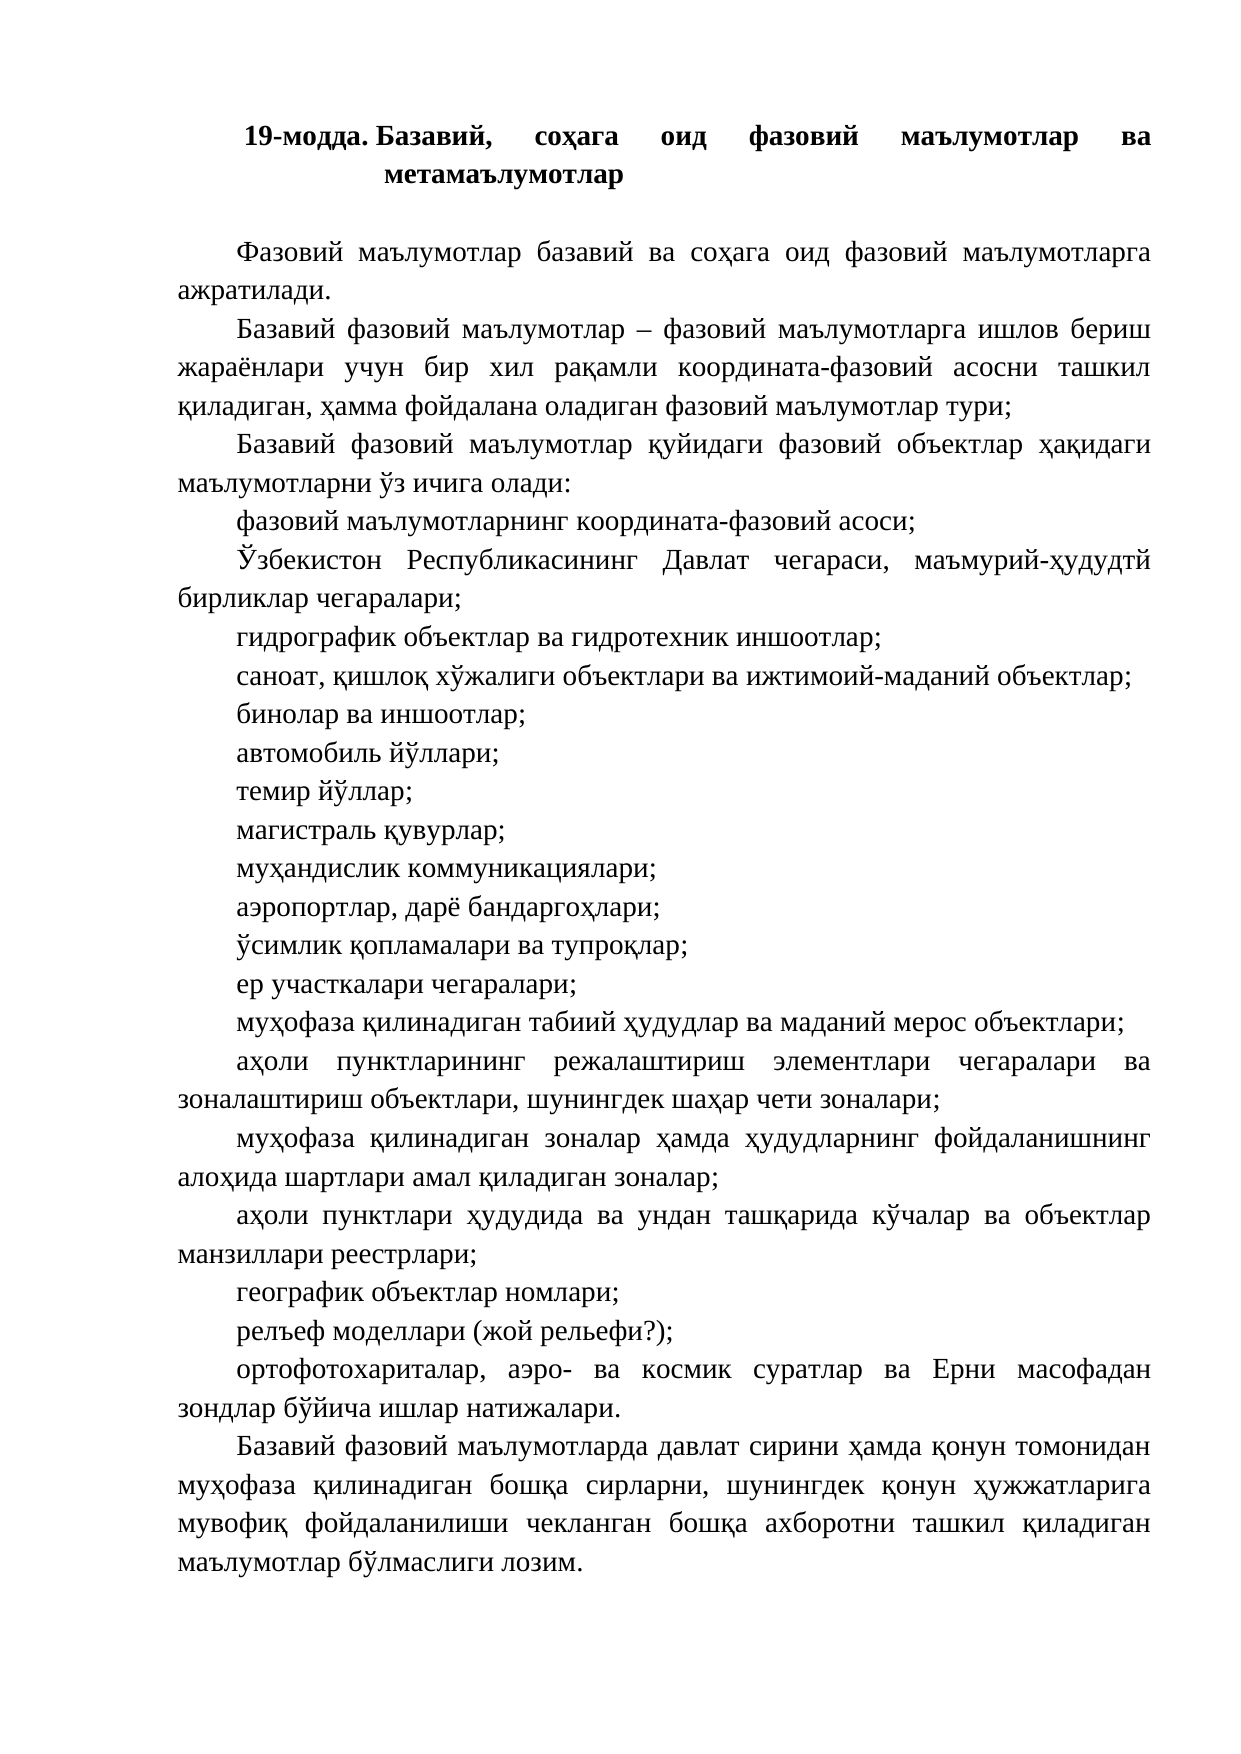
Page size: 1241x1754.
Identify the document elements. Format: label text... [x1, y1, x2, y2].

text Ўзбекистон Республикасининг Давлат чегараси, маъмурий-ҳудудтй бирликлар чегаралари; [177, 542, 1152, 614]
text географик объектлар номлари; [177, 1274, 1152, 1308]
text бинолар ва иншоотлар; [177, 696, 1152, 730]
text аэропортлар, дарё бандаргоҳлари; [177, 889, 1152, 922]
text муҳофаза қилинадиган зоналар ҳамда ҳудудларнинг фойдаланишнинг алоҳида шартлари амал қиладиган зоналар; [177, 1120, 1152, 1192]
text муҳофаза қилинадиган табиий ҳудудлар ва маданий мерос объектлари; [177, 1004, 1152, 1038]
text Базавий фазовий маълумотлар – фазовий маълумотларга ишлов бериш жараёнлари учун бир хил рақамли координата-фазовий асосни ташкил қиладиган, ҳамма фойдалана оладиган фазовий маълумотлар тури; [177, 311, 1152, 421]
text муҳандислик коммуникациялари; [177, 850, 1152, 884]
text релъеф моделлари (жой рельефи?); [177, 1313, 1152, 1346]
text 19-модда. Базавий, соҳага оид фазовий маълумотлар ва метамаълумотлар [236, 118, 1152, 190]
text Базавий фазовий маълумотларда давлат сирини ҳамда қонун томонидан муҳофаза қилинадиган бошқа сирларни, шунингдек қонун ҳужжатларига мувофиқ фойдаланилиши чекланган бошқа ахборотни ташкил қиладиган маълумотлар бўлмаслиги лозим. [177, 1428, 1152, 1578]
text ортофотохариталар, аэро- ва космик суратлар ва Ерни масофадан зондлар бўйича ишлар натижалари. [177, 1351, 1152, 1423]
text аҳоли пунктларининг режалаштириш элементлари чегаралари ва зоналаштириш объектлари, шунингдек шаҳар чети зоналари; [177, 1043, 1152, 1115]
text саноат, қишлоқ хўжалиги объектлари ва ижтимоий-маданий объектлар; [177, 658, 1152, 691]
text темир йўллар; [177, 773, 1152, 807]
text ўсимлик қопламалари ва тупроқлар; [177, 927, 1152, 961]
text фазовий маълумотларнинг координата-фазовий асоси; [177, 503, 1152, 537]
text гидрографик объектлар ва гидротехник иншоотлар; [177, 619, 1152, 653]
text аҳоли пунктлари ҳудудида ва ундан ташқарида кўчалар ва объектлар манзиллари реестрлари; [177, 1197, 1152, 1269]
text ер участкалари чегаралари; [177, 966, 1152, 999]
text автомобиль йўллари; [177, 735, 1152, 768]
text Фазовий маълумотлар базавий ва соҳага оид фазовий маълумотларга ажратилади. [177, 234, 1152, 306]
text магистраль қувурлар; [177, 812, 1152, 845]
text Базавий фазовий маълумотлар қуйидаги фазовий объектлар ҳақидаги маълумотларни ўз ичига олади: [177, 426, 1152, 498]
